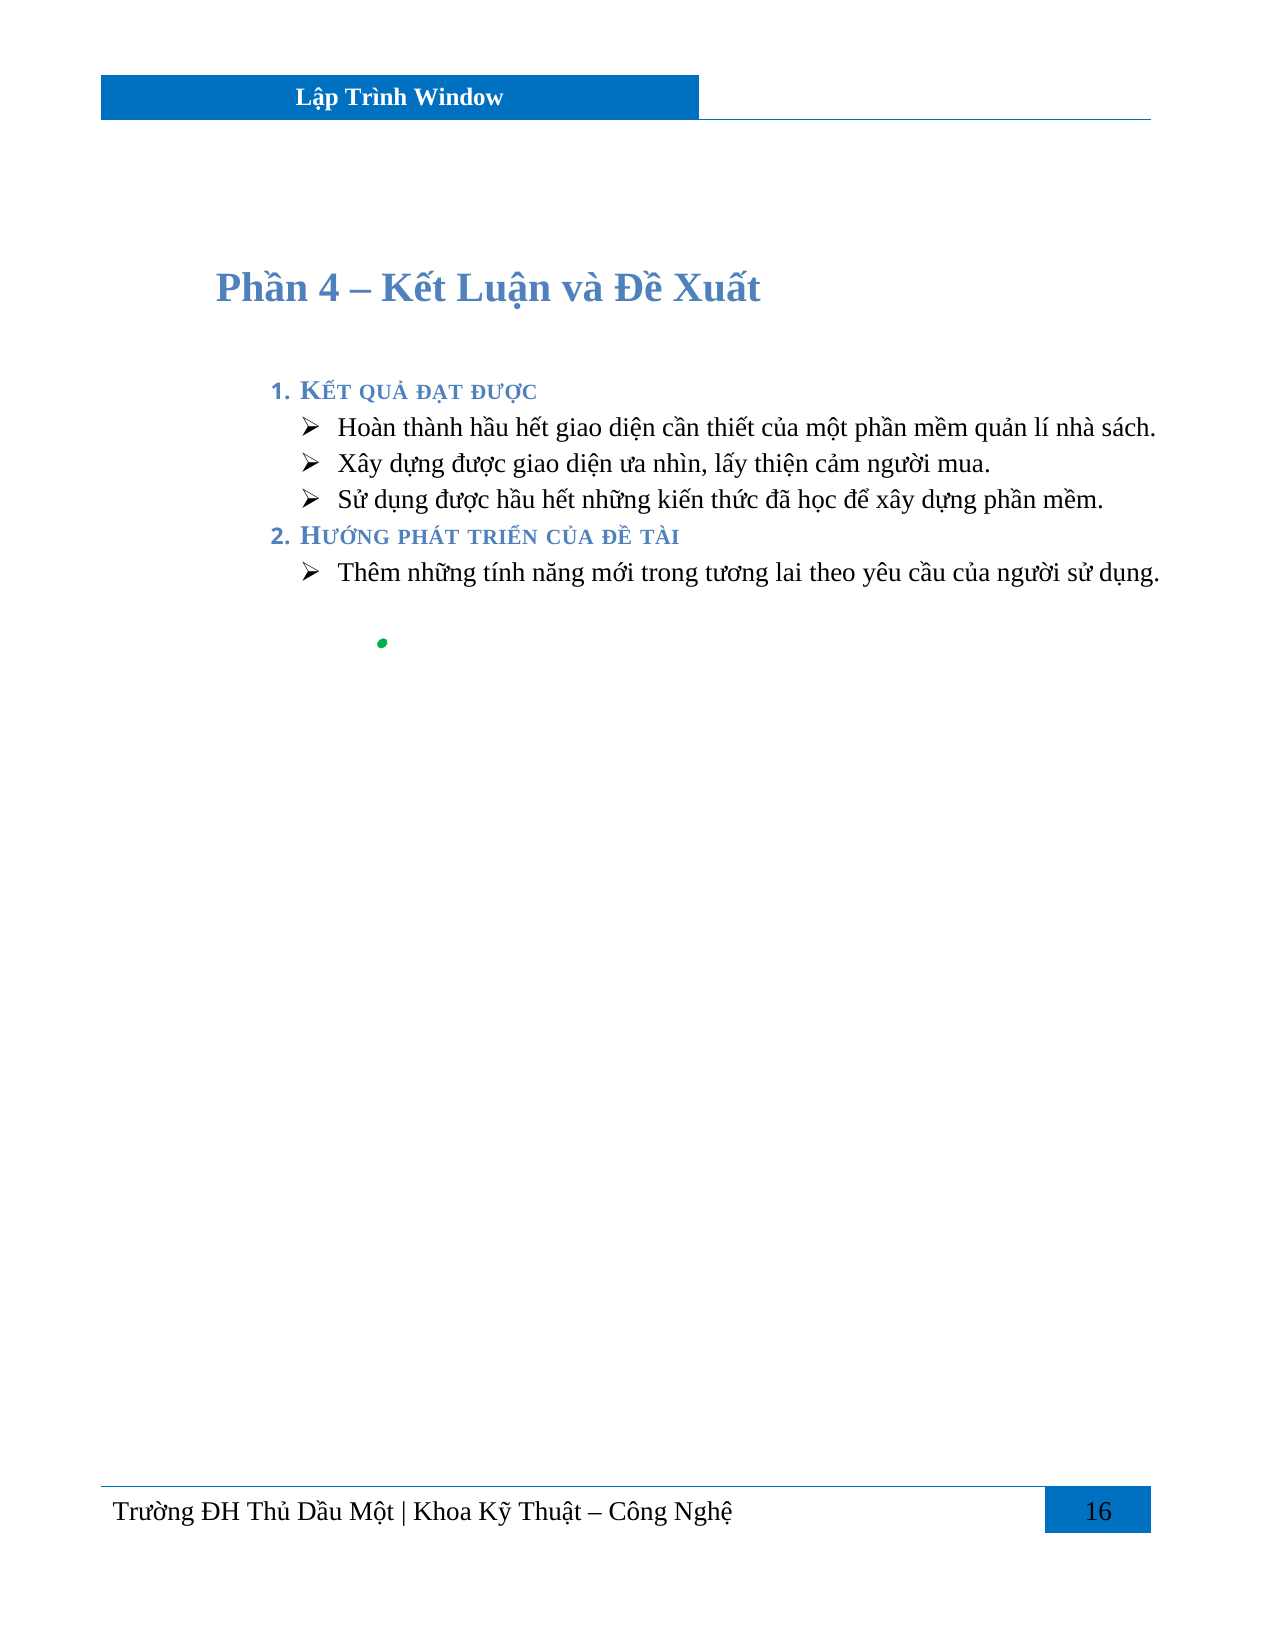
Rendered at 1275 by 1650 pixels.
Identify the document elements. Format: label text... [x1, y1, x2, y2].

list Sử dụng được hầu hết những kiến thức đã học để xây dựng phần mềm. [300, 483, 1162, 514]
list Xây dựng được giao diện ưa nhìn, lấy thiện cảm người mua. [300, 447, 1162, 478]
list Hoàn thành hầu hết giao diện cần thiết của một phần mềm quản lí nhà sách. [300, 411, 1162, 442]
list Thêm những tính năng mới trong tương lai theo yêu cầu của người sử dụng. [300, 556, 1162, 587]
list Kết quả đạt được [291, 374, 1162, 406]
subtitle Phần 4 – Kết Luận và Đề Xuất [216, 207, 1162, 311]
list Hướng phát triển của đề tài [291, 519, 1162, 551]
